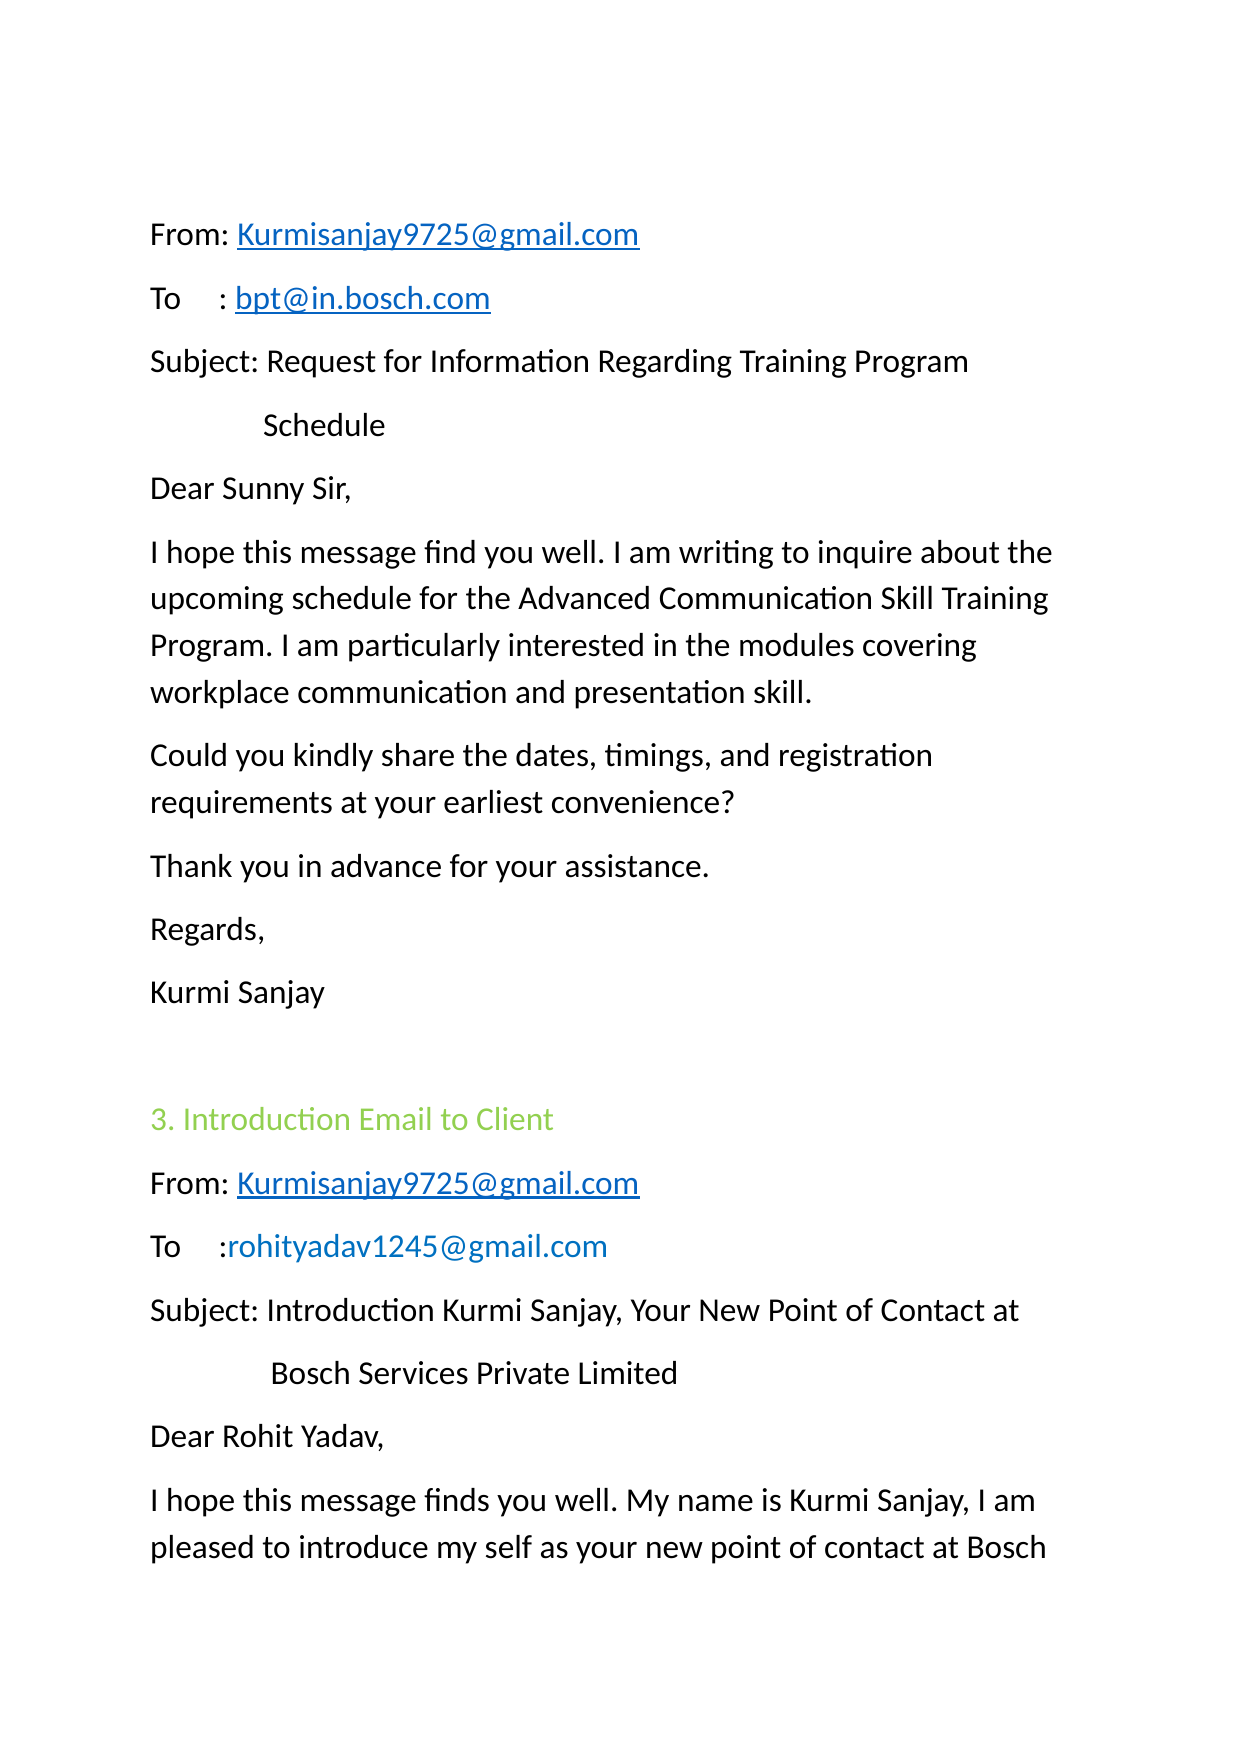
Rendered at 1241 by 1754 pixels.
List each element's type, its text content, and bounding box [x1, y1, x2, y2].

text Dear Rohit Yadav, [150, 1416, 1090, 1456]
text Subject: Request for Information Regarding Training Program [150, 340, 1090, 381]
text Could you kindly share the dates, timings, and registration requirements at your earliest convenience? [150, 734, 1090, 822]
text Thank you in advance for your assistance. [150, 844, 1090, 885]
text From: Kurmisanjay9725@gmail.com [150, 213, 1090, 254]
text Dear Sunny Sir, [150, 467, 1090, 508]
text 3. Introduction Email to Client [150, 1098, 1090, 1139]
text Subject: Introduction Kurmi Sanjay, Your New Point of Contact at [150, 1289, 1090, 1329]
text Bosch Services Private Limited [150, 1352, 1090, 1393]
text To :rohityadav1245@gmail.com [150, 1225, 1090, 1266]
text I hope this message find you well. I am writing to inquire about the upcoming schedule for the Advanced Communication Skill Training Program. I am particularly interested in the modules covering workplace communication and presentation skill. [150, 531, 1090, 712]
text Schedule [150, 404, 1090, 444]
text Regards, [150, 908, 1090, 949]
text From: Kurmisanjay9725@gmail.com [150, 1162, 1090, 1202]
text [150, 1479, 1090, 1566]
text Kurmi Sanjay [150, 971, 1090, 1012]
text To : bpt@in.bosch.com [150, 277, 1090, 318]
